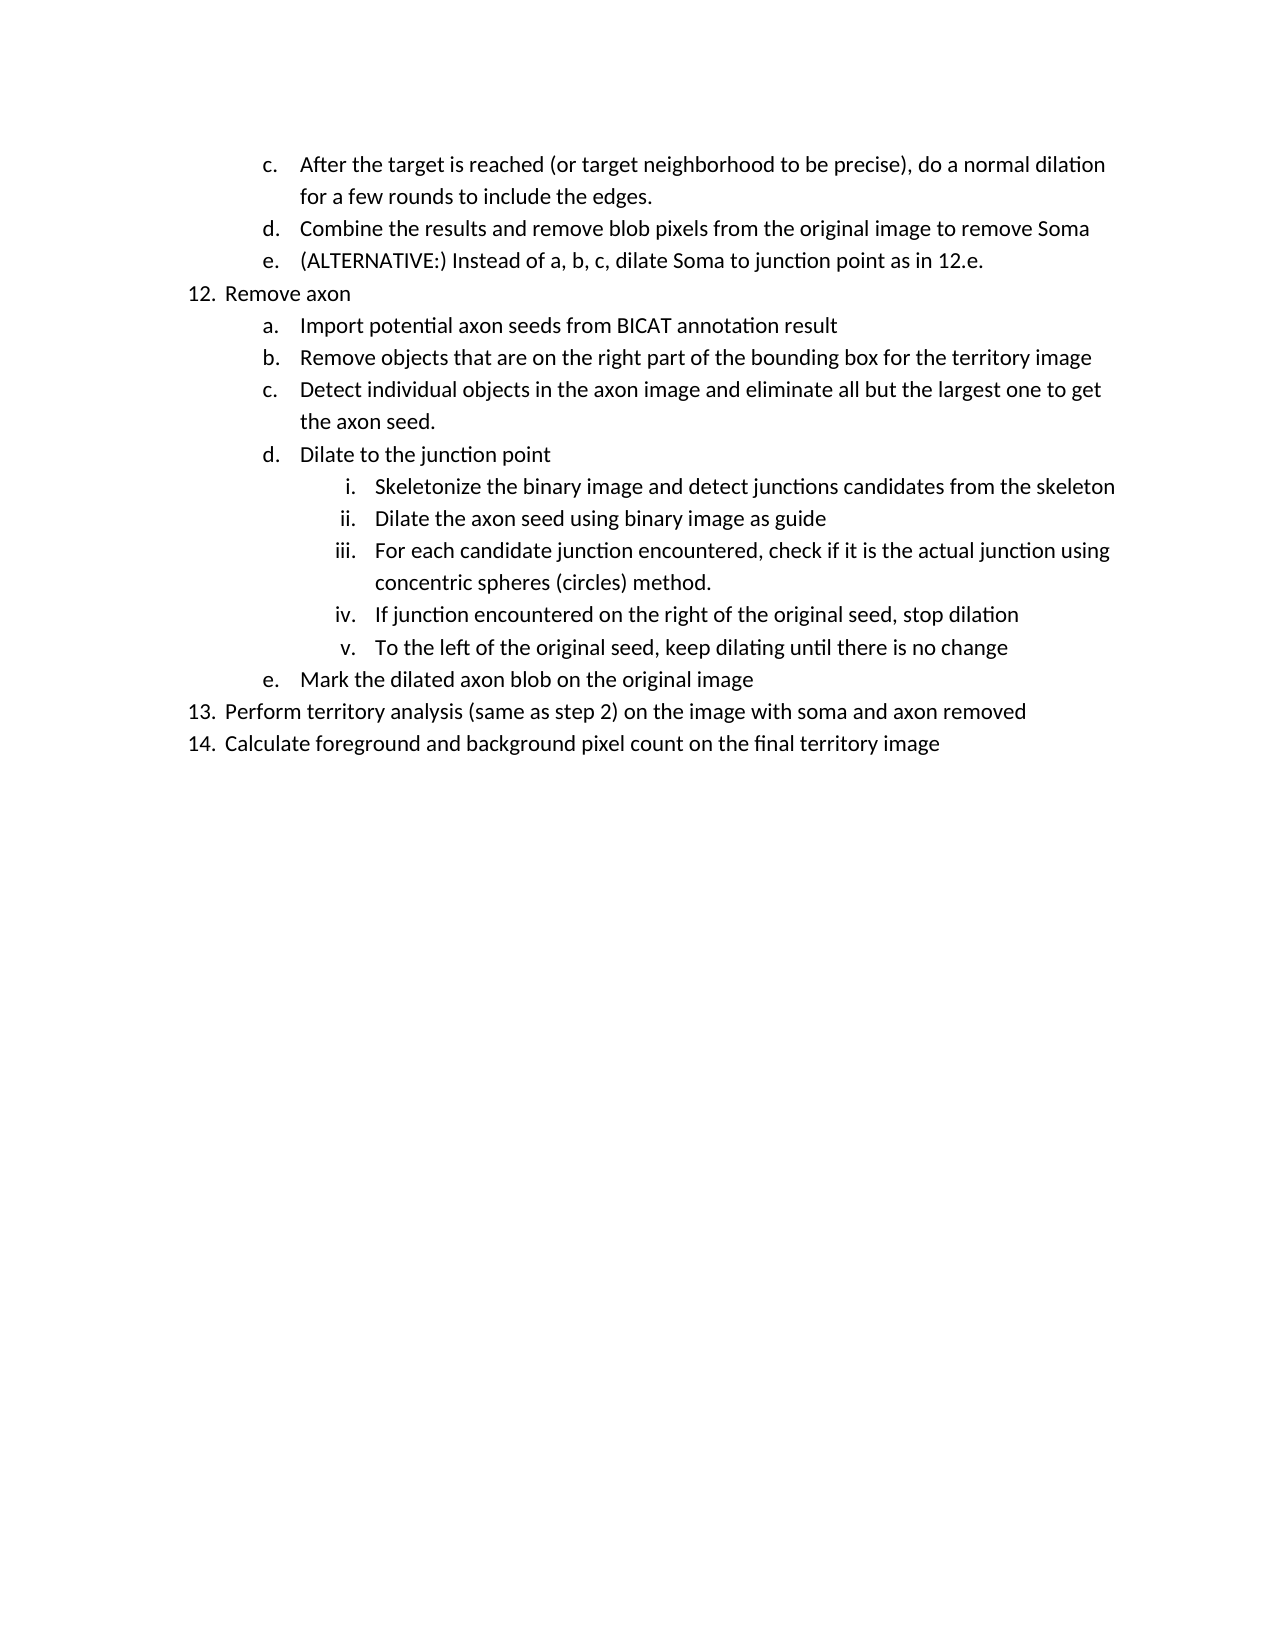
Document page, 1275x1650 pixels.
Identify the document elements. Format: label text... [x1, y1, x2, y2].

list Calculate foreground and background pixel count on the final territory image [187, 729, 1125, 757]
list Dilate to the junction point [262, 440, 1125, 468]
list Remove axon [187, 279, 1125, 307]
list To the left of the original seed, keep dilating until there is no change [356, 633, 1125, 661]
list For each candidate junction encountered, check if it is the actual junction using concentric spheres (circles) method. [356, 536, 1125, 596]
list Dilate the axon seed using binary image as guide [356, 504, 1125, 532]
list Mark the dilated axon blob on the original image [262, 665, 1125, 693]
list Combine the results and remove blob pixels from the original image to remove Soma [262, 214, 1125, 242]
list After the target is reached (or target neighborhood to be precise), do a normal dilation for a few rounds to include the edges. [262, 150, 1125, 210]
list Detect individual objects in the axon image and eliminate all but the largest one to get the axon seed. [262, 375, 1125, 436]
list Import potential axon seeds from BICAT annotation result [262, 311, 1125, 339]
list Remove objects that are on the right part of the bounding box for the territory image [262, 343, 1125, 371]
list Skeletonize the binary image and detect junctions candidates from the skeleton [356, 472, 1125, 500]
list (ALTERNATIVE:) Instead of a, b, c, dilate Soma to junction point as in 12.e. [262, 247, 1125, 274]
list Perform territory analysis (same as step 2) on the image with soma and axon removed [187, 697, 1125, 725]
list If junction encountered on the right of the original seed, stop dilation [356, 601, 1125, 629]
